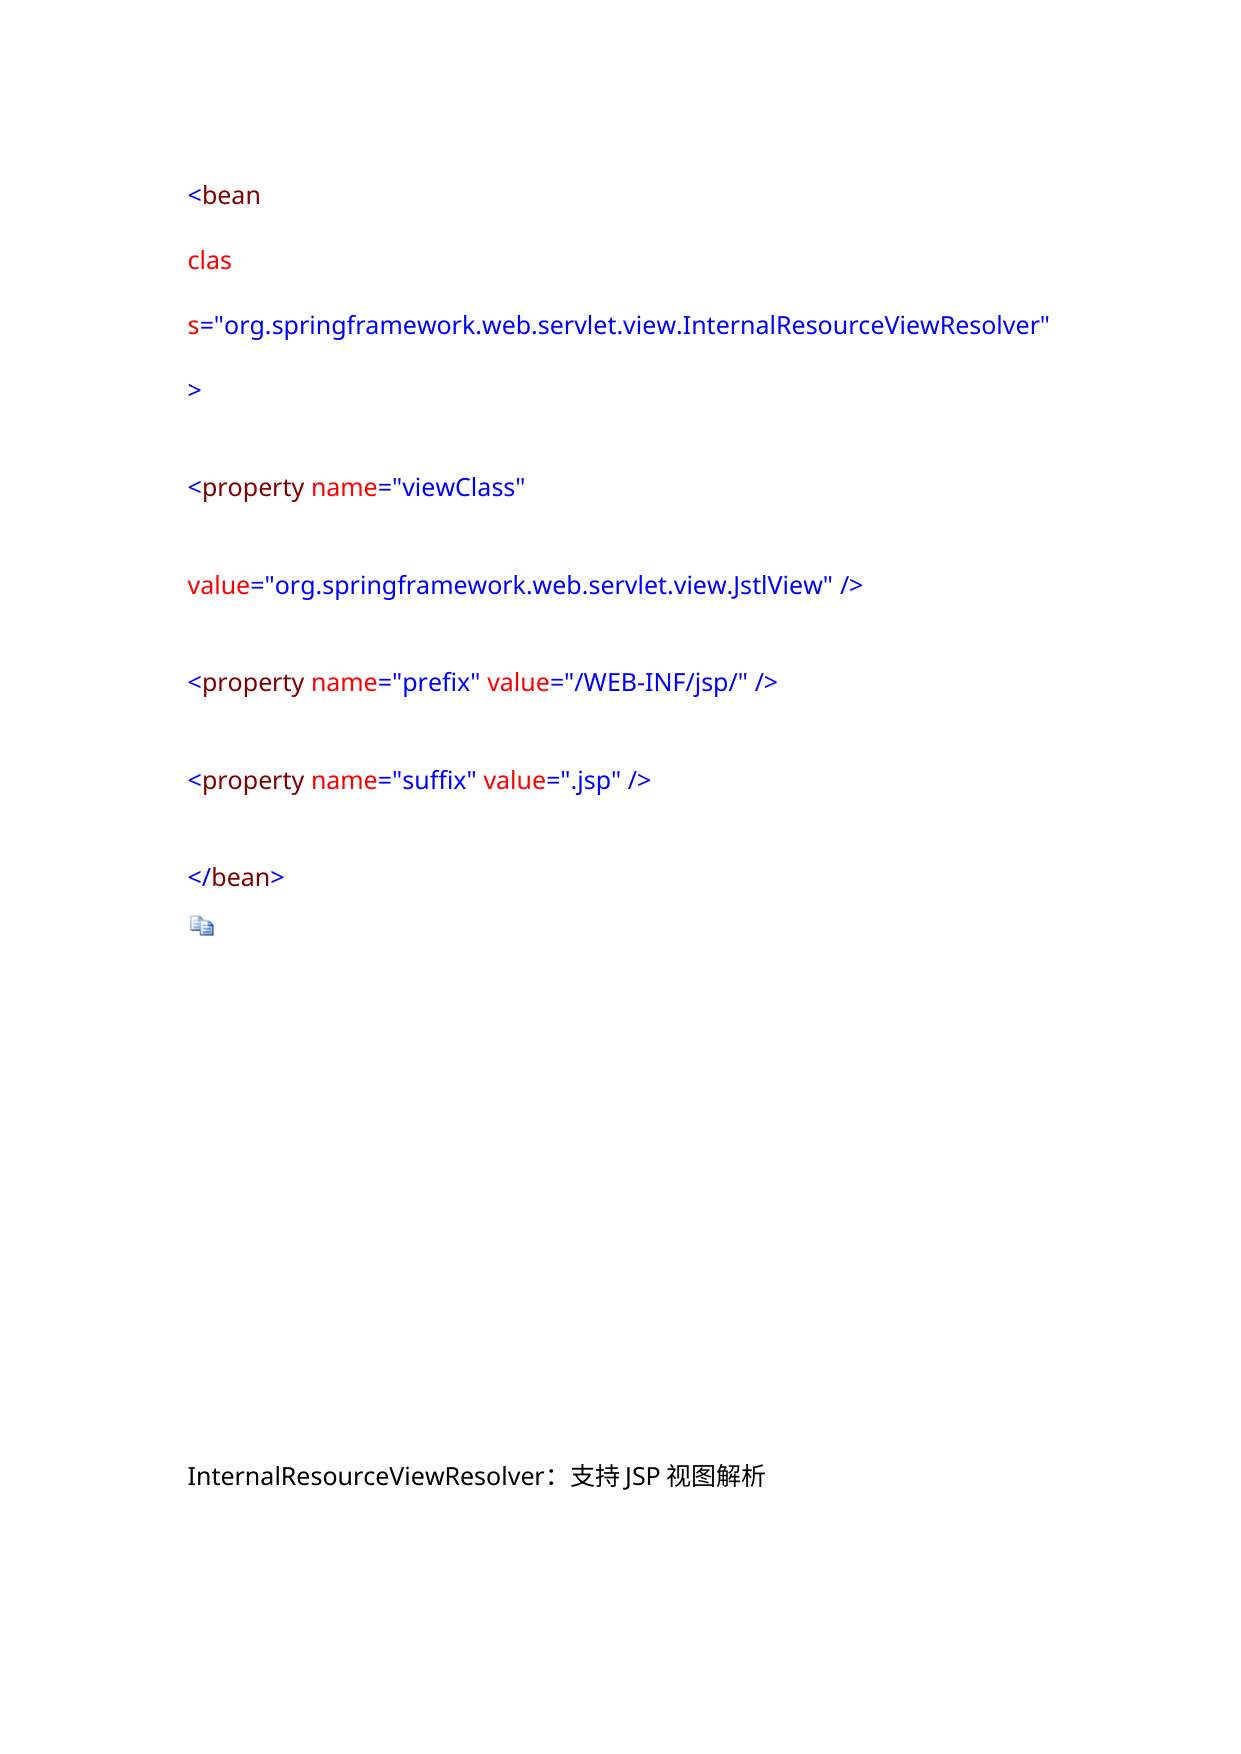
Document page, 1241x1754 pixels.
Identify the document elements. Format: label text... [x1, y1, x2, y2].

text InternalResourceViewResolver：支持JSP视图解析 [187, 1442, 1053, 1507]
text value="org.springframework.web.servlet.view.JstlView" /> [187, 552, 1053, 617]
text </bean> [187, 844, 1053, 909]
text <property name="prefix" value="/WEB-INF/jsp/" /> [187, 649, 1053, 714]
text <property name="suffix" value=".jsp" /> [187, 747, 1053, 812]
text <property name="viewClass" [187, 454, 1053, 519]
text <bean class="org.springframework.web.servlet.view.InternalResourceViewResolver"> [187, 162, 1053, 422]
picture [187, 909, 219, 941]
